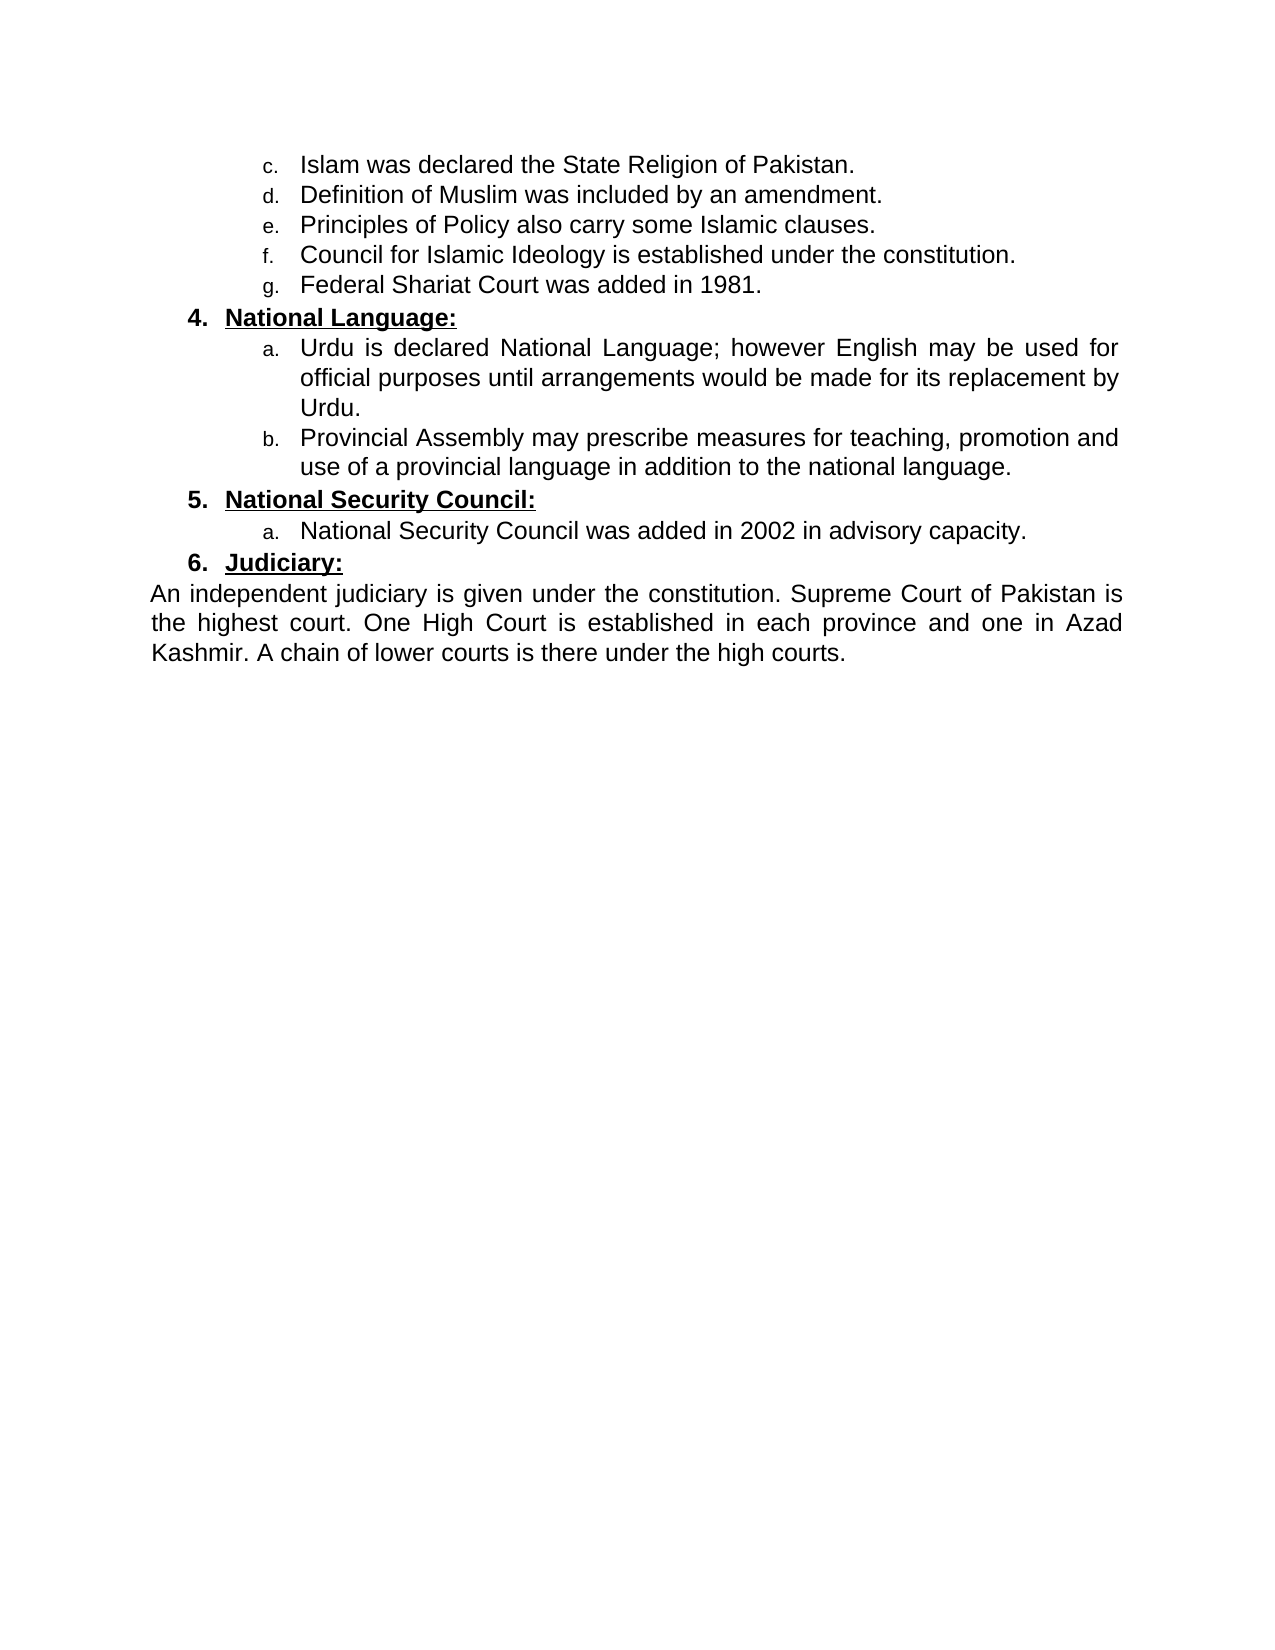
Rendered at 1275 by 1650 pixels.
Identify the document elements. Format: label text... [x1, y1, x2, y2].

list Council for Islamic Ideology is established under the constitution. [262, 240, 1121, 269]
list National Language: [187, 303, 1125, 332]
list National Security Council: [187, 485, 1125, 514]
list Federal Shariat Court was added in 1981. [262, 270, 1121, 299]
list Definition of Muslim was included by an amendment. [262, 180, 1121, 209]
list Urdu is declared National Language; however English may be used for official purposes until arrangements would be made for its replacement by Urdu. [262, 333, 1121, 421]
list Provincial Assembly may prescribe measures for teaching, promotion and use of a provincial language in addition to the national language. [262, 423, 1121, 481]
list National Security Council was added in 2002 in advisory capacity. [262, 516, 1121, 544]
text An independent judiciary is given under the constitution. Supreme Court of Pakistan is the highest court. One High Court is established in each province and one in Azad Kashmir. A chain of lower courts is there under the high courts. [150, 579, 1125, 667]
list Principles of Policy also carry some Islamic clauses. [262, 210, 1121, 239]
list Judiciary: [187, 548, 1125, 577]
list Islam was declared the State Religion of Pakistan. [262, 150, 1121, 179]
